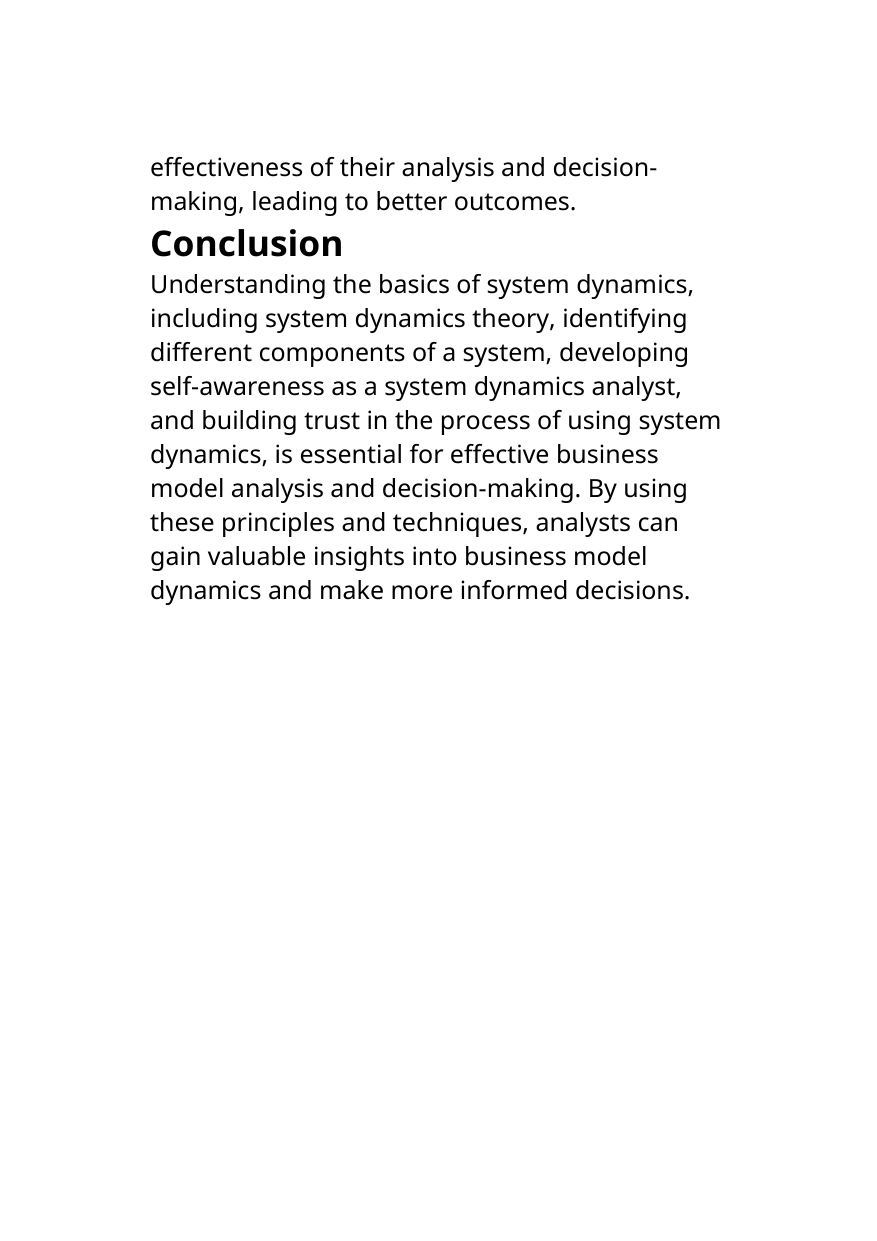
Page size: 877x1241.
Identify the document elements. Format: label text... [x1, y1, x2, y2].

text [150, 150, 727, 218]
subtitle Conclusion [150, 218, 727, 266]
text Understanding the basics of system dynamics, including system dynamics theory, identifying different components of a system, developing self-awareness as a system dynamics analyst, and building trust in the process of using system dynamics, is essential for effective business model analysis and decision-making. By using these principles and techniques, analysts can gain valuable insights into business model dynamics and make more informed decisions. [150, 266, 727, 607]
